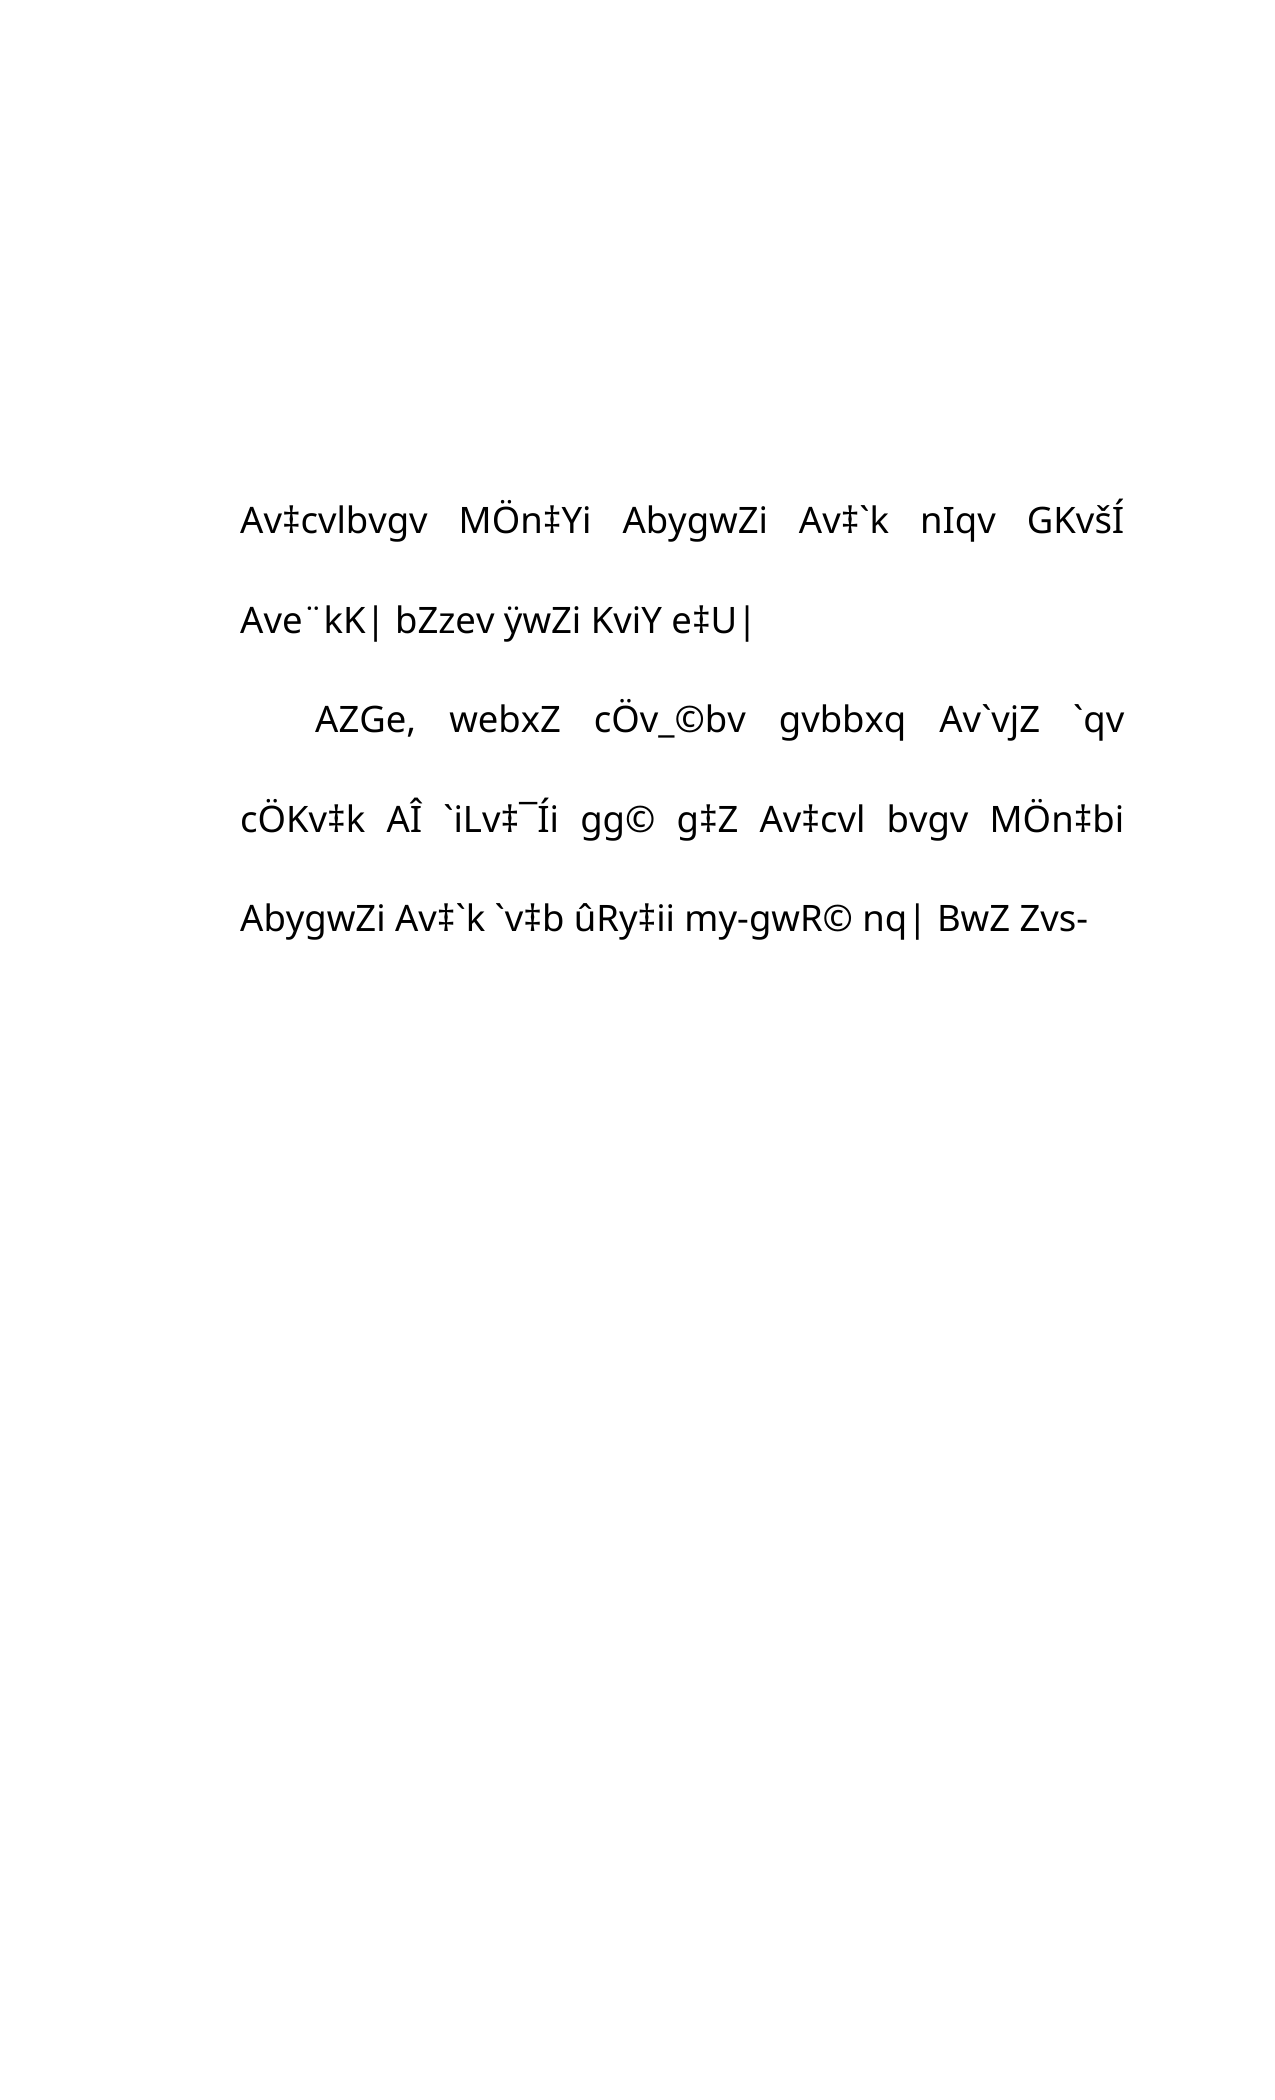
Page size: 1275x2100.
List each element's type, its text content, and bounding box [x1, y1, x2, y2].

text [240, 495, 1125, 644]
text AZGe, webxZ cÖv_©bv gvbbxq Av`vjZ `qv cÖKv‡k AÎ `iLv‡¯Íi gg© g‡Z Av‡cvl bvgv MÖn‡bi AbygwZi Av‡`k `v‡b ûRy‡ii my-gwR© nq| BwZ Zvs- [240, 694, 1125, 942]
